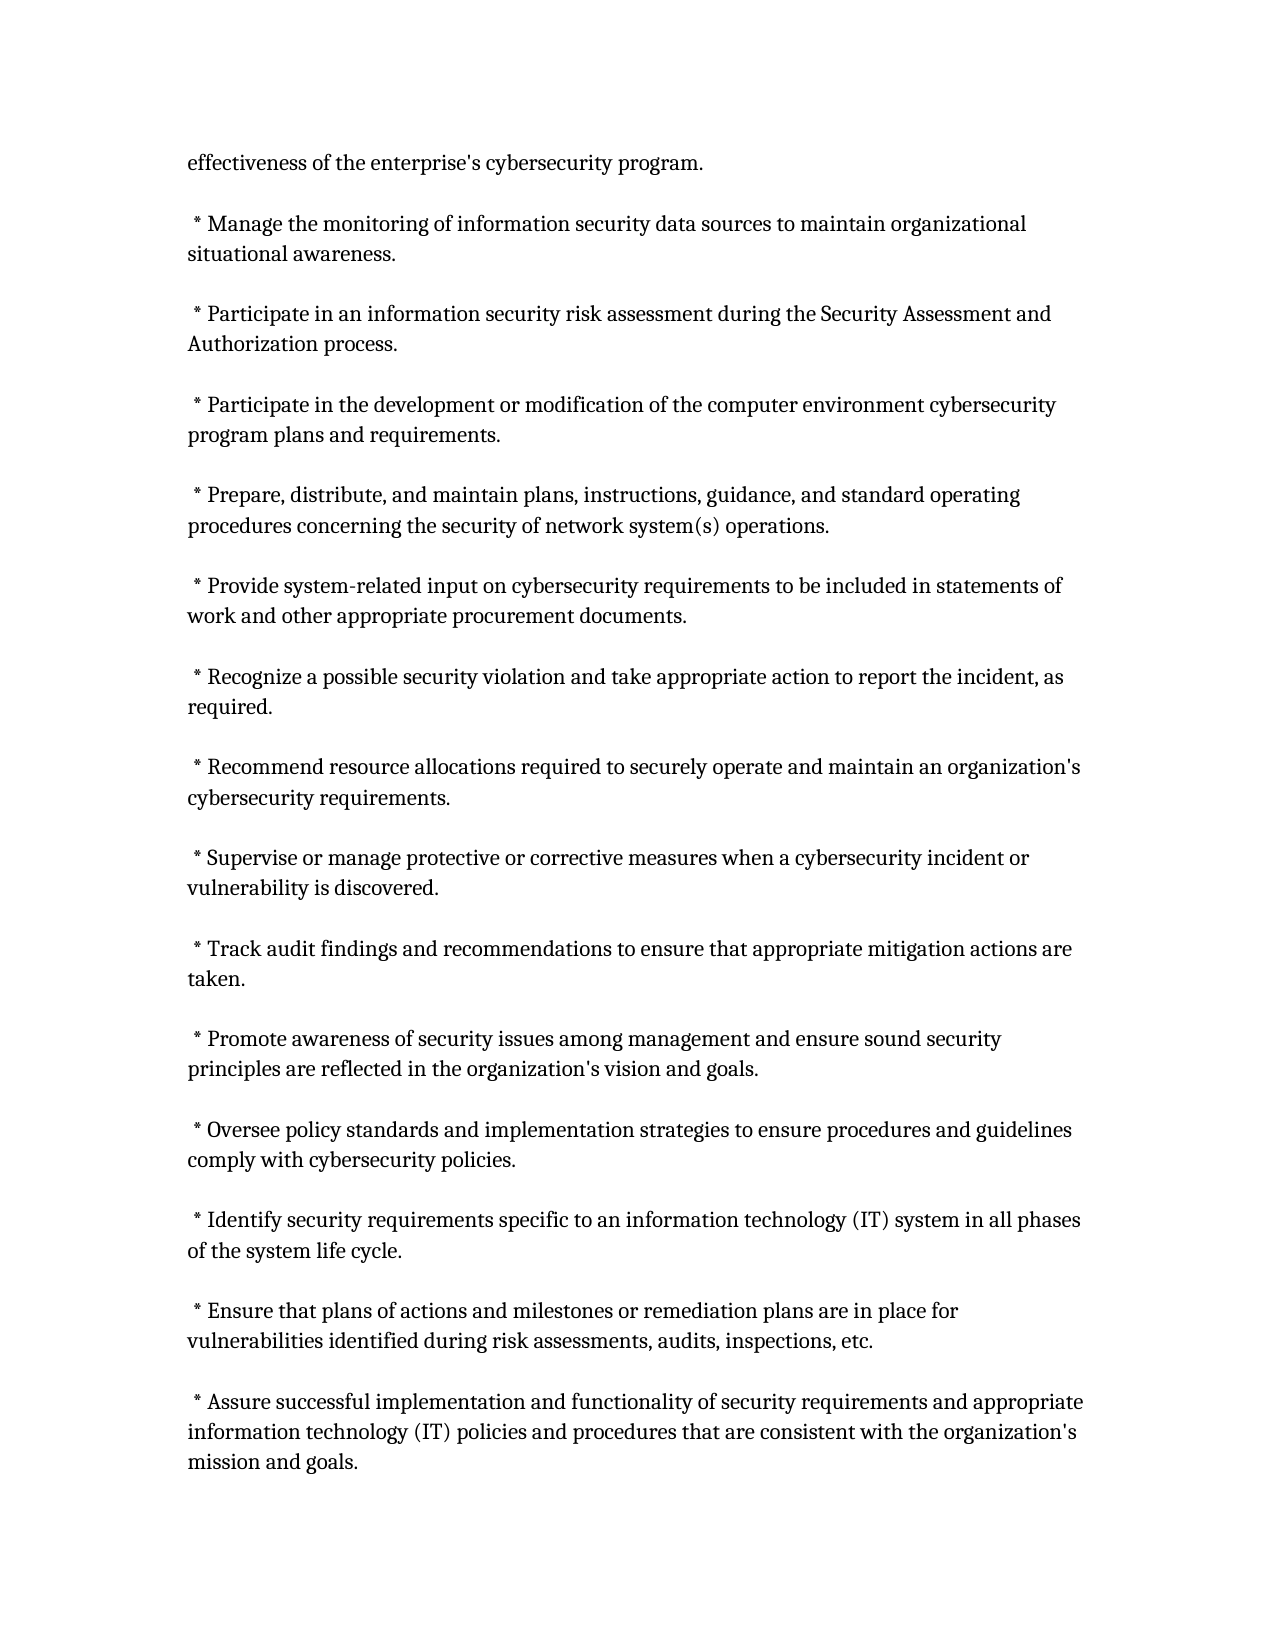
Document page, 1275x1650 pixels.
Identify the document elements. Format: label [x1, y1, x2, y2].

text [187, 150, 1087, 1475]
